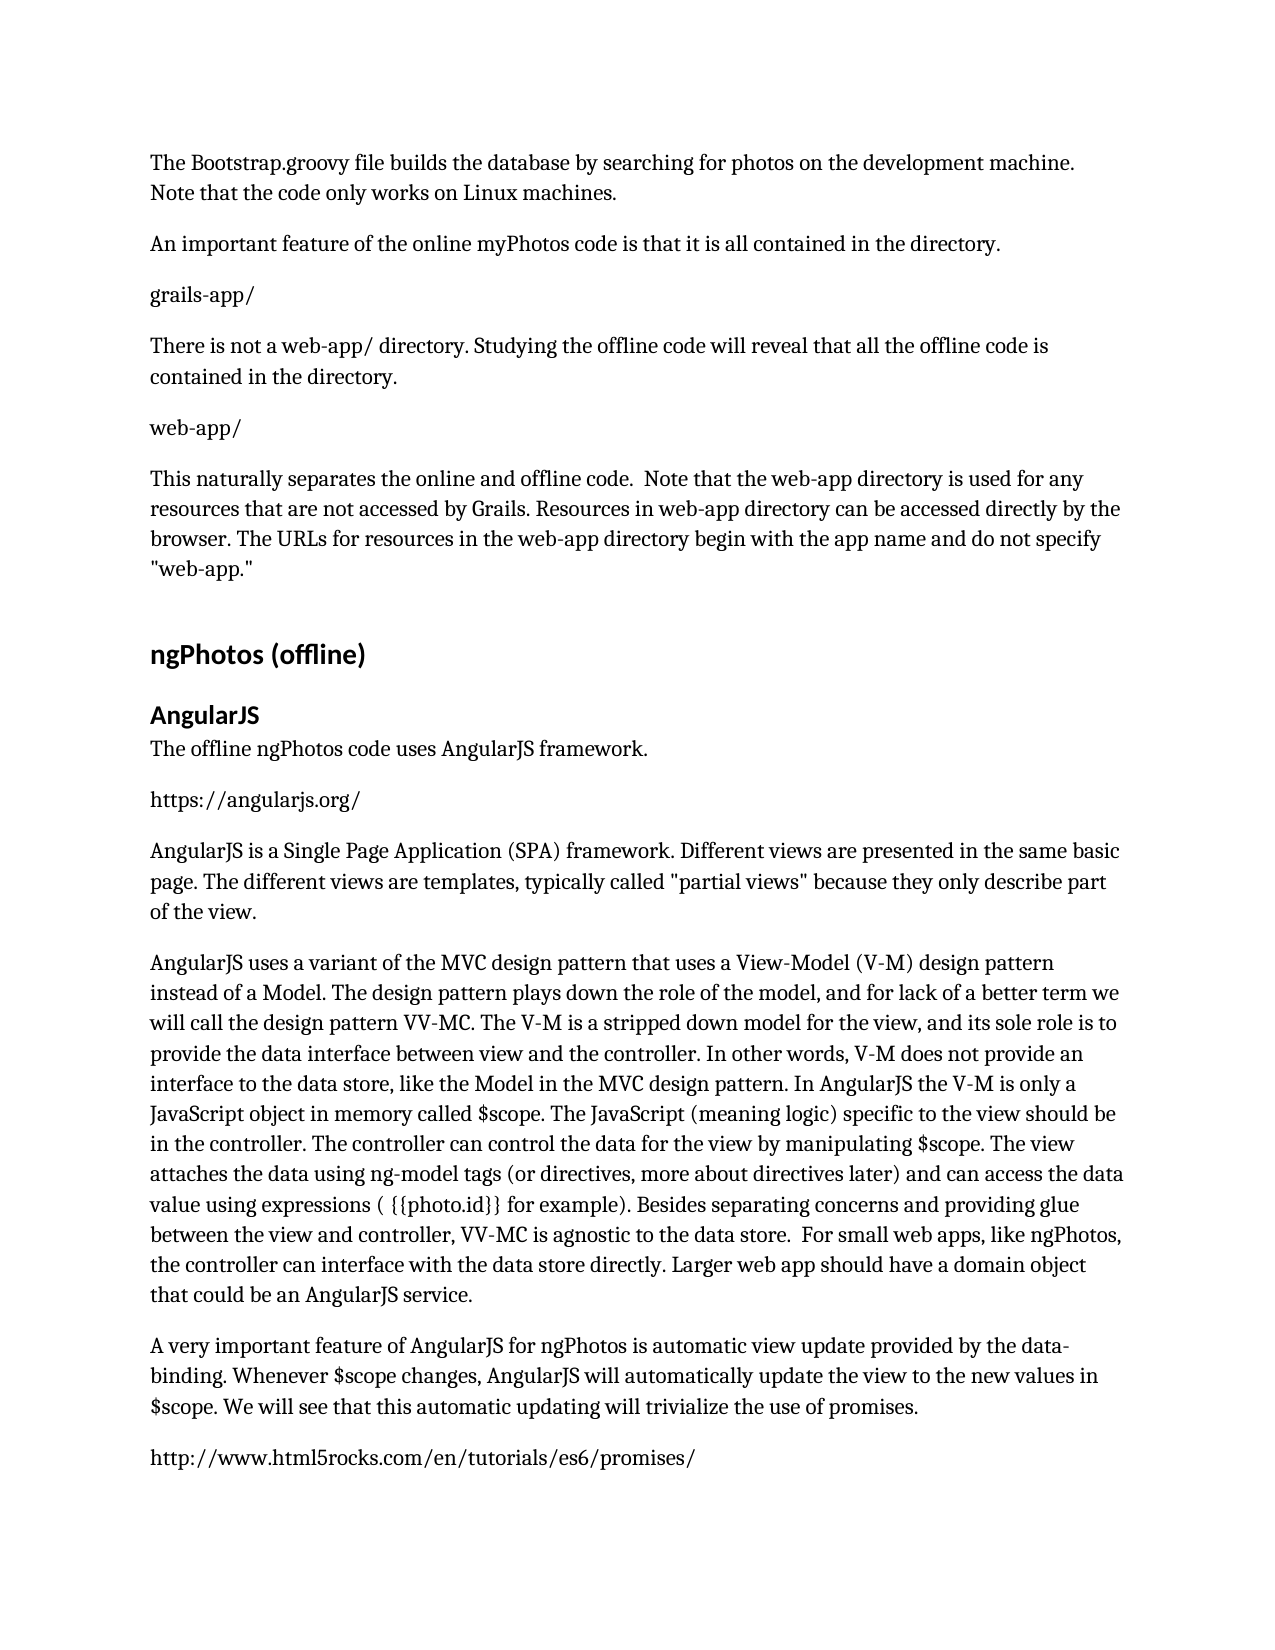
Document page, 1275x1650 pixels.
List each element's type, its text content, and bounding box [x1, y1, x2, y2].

text grails-app/ [150, 282, 1125, 309]
text This naturally separates the online and offline code. Note that the web-app directory is used for any resources that are not accessed by Grails. Resources in web-app directory can be accessed directly by the browser. The URLs for resources in the web-app directory begin with the app name and do not specify "web-app." [150, 466, 1125, 583]
text The offline code uses AngularJS framework. [150, 736, 1125, 762]
text AngularJS uses a variant of the MVC design pattern that uses a View-Model (V-M) design pattern instead of a Model. The design pattern plays down the role of the model, and for lack of a better term we will call the design pattern VV-MC. The V-M is a stripped down model for the view, and its sole role is to provide the data interface between view and the controller. In other words, V-M does not provide an interface to the data store, like the Model in the MVC design pattern. In AngularJS the V-M is only a JavaScript object in memory called $scope. The JavaScript (meaning logic) specific to the view should be in the controller. The controller can control the data for the view by manipulating $scope. The view attaches the data using ng-model tags (or directives, more about directives later) and can access the data value using expressions ( {{photo.id}} for example). Besides separating concerns and providing glue between the view and controller, VV-MC is agnostic to the data store. For small web apps, like , the controller can interface with the data store directly. Larger web app should have a domain object that could be an AngularJS service. [150, 950, 1125, 1308]
text There is not a web-app/ directory. Studying the offline code will reveal that all the offline code is contained in the directory. [150, 333, 1125, 390]
text web-app/ [150, 414, 1125, 441]
text The Bootstrap.groovy file builds the database by searching for photos on the development machine. Note that the code only works on Linux machines. [150, 150, 1125, 207]
text https://angularjs.org/ [150, 787, 1125, 813]
text AngularJS is a Single Page Application (SPA) framework. Different views are presented in the same basic page. The different views are templates, typically called "partial views" because they only describe part of the view. [150, 838, 1125, 925]
text http://www.html5rocks.com/en/tutorials/es6/promises/ [150, 1444, 1125, 1471]
text An important feature of the online myPhotos code is that it is all contained in the directory. [150, 231, 1125, 258]
subtitle ngPhotos (offline) [150, 636, 1125, 672]
subtitle AngularJS [150, 698, 1125, 731]
text A very important feature of AngularJS for is automatic view update provided by the data-binding. Whenever $scope changes, AngularJS will automatically update the view to the new values in $scope. We will see that this automatic updating will trivialize the use of promises. [150, 1333, 1125, 1420]
